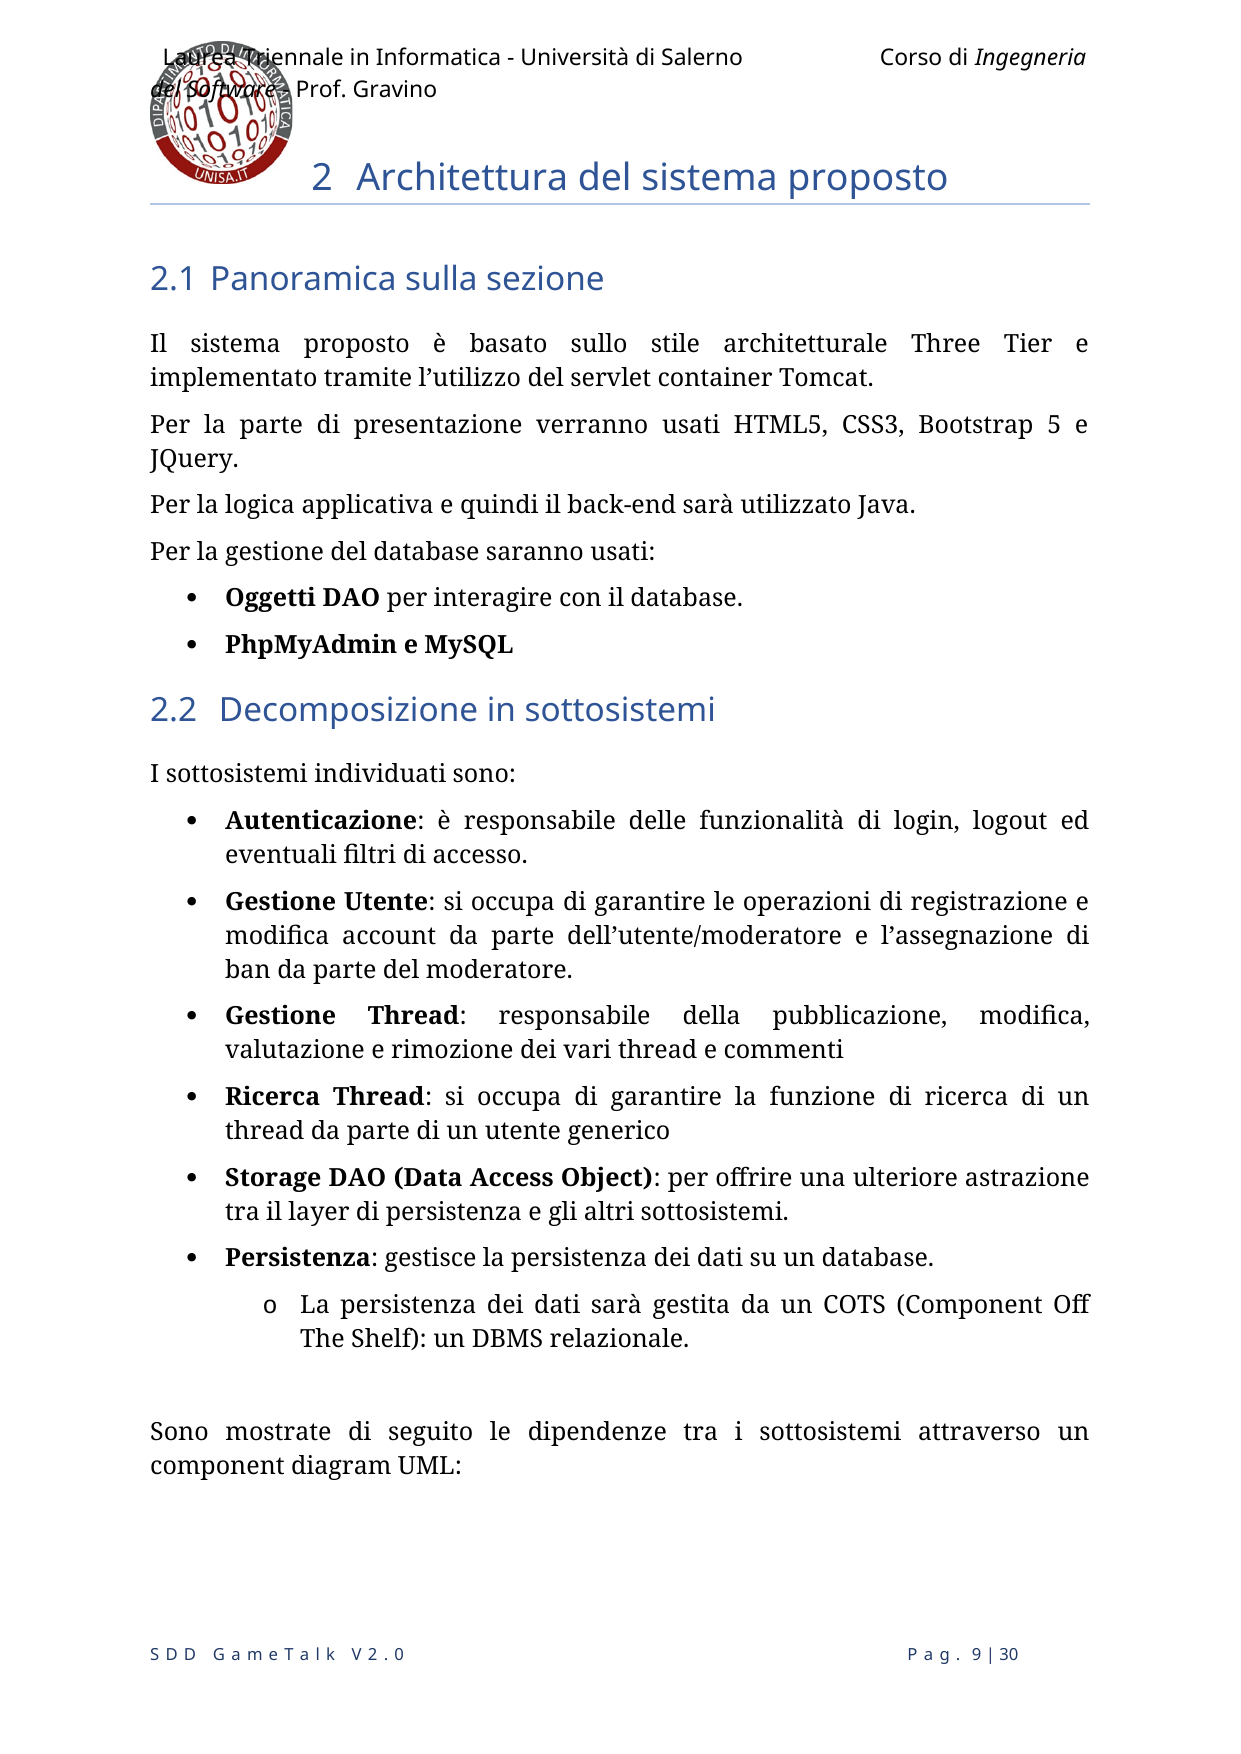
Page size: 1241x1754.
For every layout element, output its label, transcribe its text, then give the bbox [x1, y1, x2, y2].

list Gestione Utente: si occupa di garantire le operazioni di registrazione e modifica account da parte dell’utente/moderatore e l’assegnazione di ban da parte del moderatore. [187, 883, 1090, 985]
list Gestione Thread: responsabile della pubblicazione, modifica, valutazione e rimozione dei vari thread e commenti [187, 998, 1090, 1066]
list PhpMyAdmin e MySQL [187, 627, 1090, 661]
text Per la logica applicativa e quindi il back-end sarà utilizzato Java. [150, 487, 1090, 521]
text Per la gestione del database saranno usati: [150, 533, 1090, 567]
text Sono mostrate di seguito le dipendenze tra i sottosistemi attraverso un component diagram UML: [150, 1414, 1090, 1482]
list Oggetti DAO per interagire con il database. [187, 580, 1090, 614]
list Ricerca Thread: si occupa di garantire la funzione di ricerca di un thread da parte di un utente generico [187, 1078, 1090, 1147]
list Storage DAO (Data Access Object): per offrire una ulteriore astrazione tra il layer di persistenza e gli altri sottosistemi. [187, 1159, 1090, 1227]
text Il sistema proposto è basato sullo stile architetturale Three Tier e implementato tramite l’utilizzo del servlet container Tomcat. [150, 326, 1090, 394]
list Autenticazione: è responsabile delle funzionalità di login, logout ed eventuali filtri di accesso. [187, 803, 1090, 871]
list La persistenza dei dati sarà gestita da un COTS (Component Off The Shelf): un DBMS relazionale. [262, 1286, 1090, 1355]
list Persistenza: gestisce la persistenza dei dati su un database. [187, 1240, 1090, 1274]
text I sottosistemi individuati sono: [150, 756, 1090, 790]
subtitle Panoramica sulla sezione [150, 255, 1090, 301]
text Per la parte di presentazione verranno usati HTML5, CSS3, Bootstrap 5 e JQuery. [150, 406, 1090, 474]
subtitle Decomposizione in sottosistemi [150, 686, 1090, 731]
subtitle Architettura del sistema proposto [150, 150, 1090, 203]
